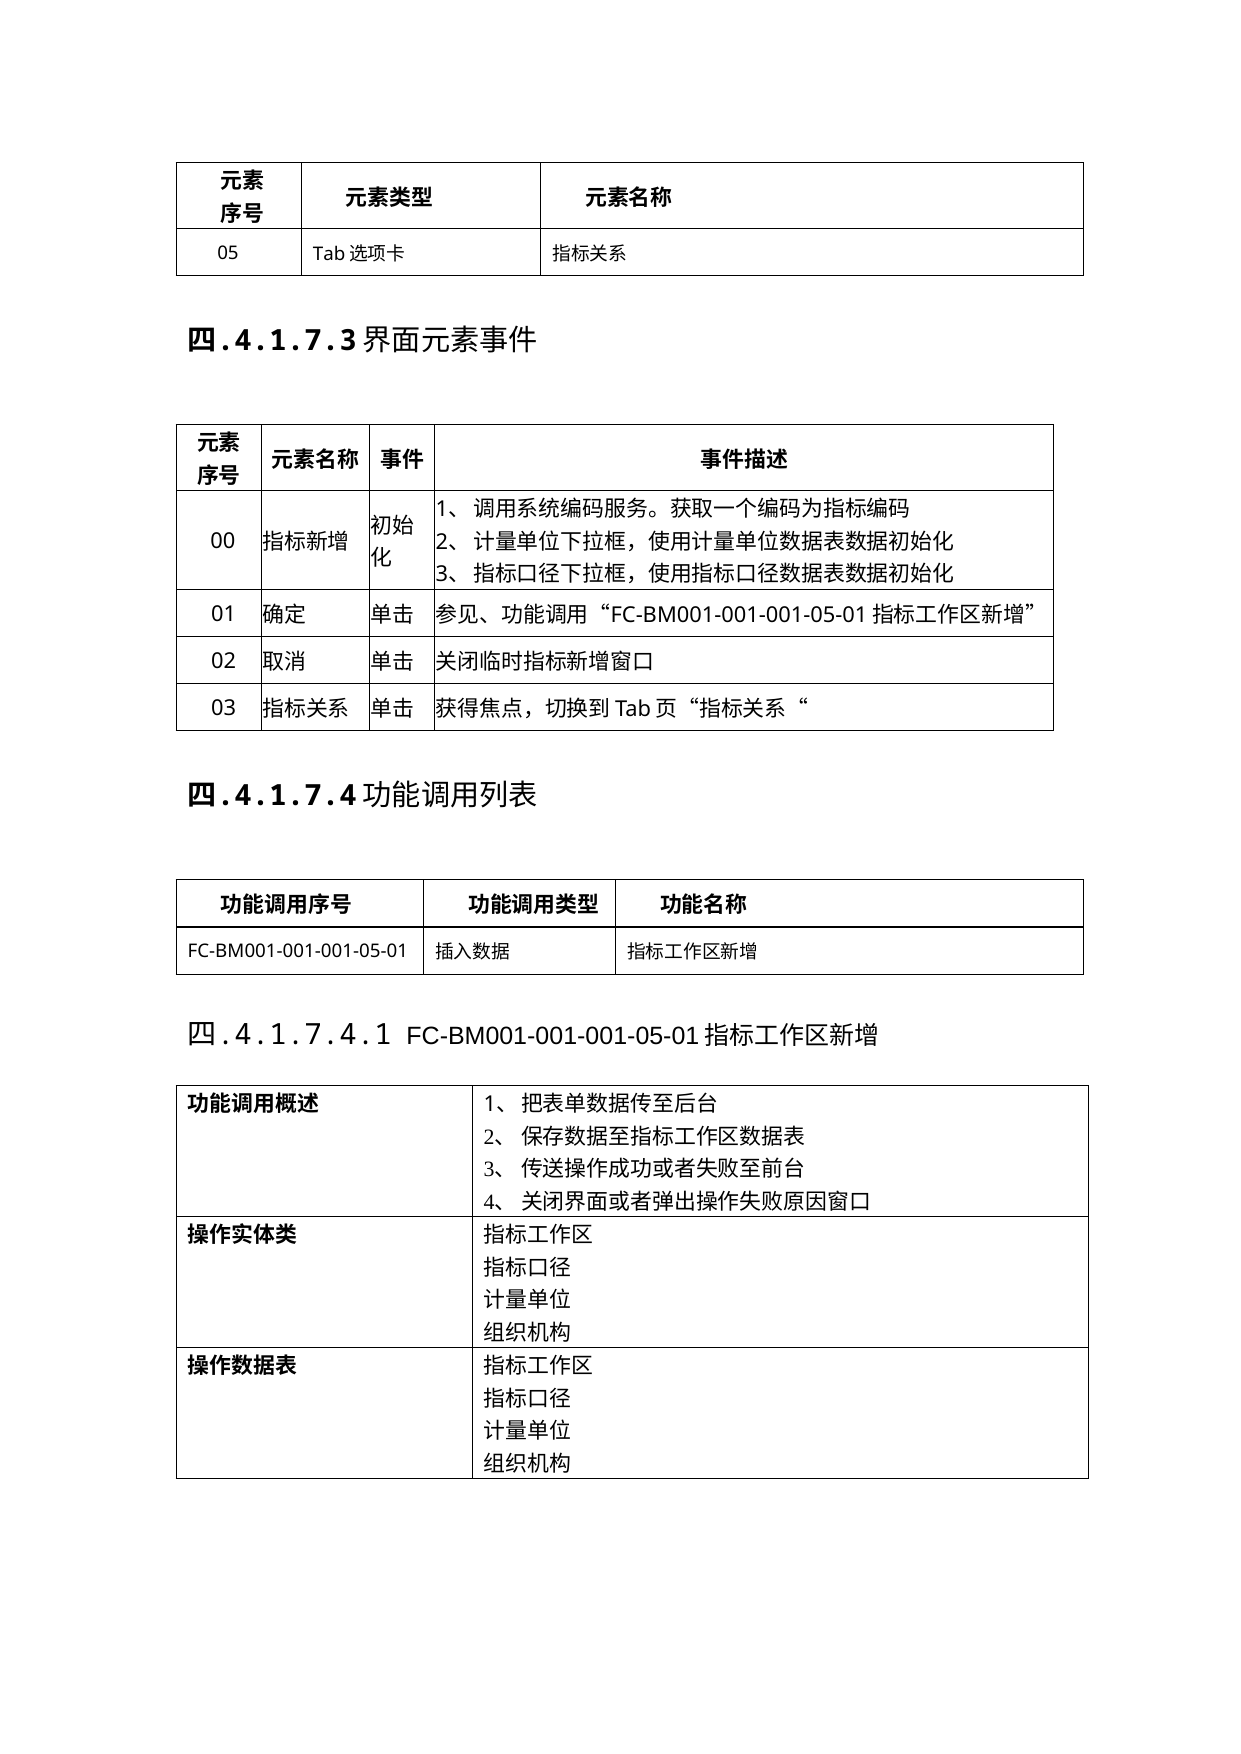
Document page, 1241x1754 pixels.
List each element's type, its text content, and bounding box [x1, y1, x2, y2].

table_cell 指标工作区新增 [616, 928, 1083, 974]
table_cell Tab选项卡 [302, 229, 540, 275]
table_cell 参见、功能调用“FC-BM001-001-001-05-01指标工作区新增” [435, 590, 1053, 636]
table_header 功能调用概述 [177, 1086, 472, 1216]
table_header 把表单数据传至后台 保存数据至指标工作区数据表 传送操作成功或者失败至前台 关闭界面或者弹出操作失败原因窗口 [473, 1086, 1088, 1216]
table_cell 确定 [262, 590, 369, 636]
table_cell [177, 637, 261, 683]
table_cell 初始化 [370, 491, 434, 588]
table_cell 操作实体类 [177, 1217, 472, 1347]
table_cell 00 [177, 491, 261, 588]
table_cell [177, 590, 261, 636]
table_cell [177, 684, 261, 730]
table_header 功能调用序号 [177, 880, 423, 926]
subtitle 功能调用列表 [187, 761, 1053, 826]
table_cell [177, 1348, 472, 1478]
table_cell 调用系统编码服务。获取一个编码为指标编码 计量单位下拉框，使用计量单位数据表数据初始化 指标口径下拉框，使用指标口径数据表数据初始化 [435, 491, 1053, 588]
table_cell 指标关系 [262, 684, 369, 730]
table_cell 单击 [370, 684, 434, 730]
table_cell [177, 229, 301, 275]
table_header 元素名称 [541, 163, 1083, 228]
table_header 事件 [370, 425, 434, 490]
table_header 事件描述 [435, 425, 1053, 490]
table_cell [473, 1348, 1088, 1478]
table_cell 关闭临时指标新增窗口 [435, 637, 1053, 683]
table_header 元素 序号 [177, 425, 261, 490]
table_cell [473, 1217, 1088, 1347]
table_cell 单击 [370, 637, 434, 683]
table_cell FC-BM001-001-001-05-01 [177, 928, 423, 974]
table_cell 指标新增 [262, 491, 369, 588]
table_header 功能调用类型 [424, 880, 615, 926]
table_cell 插入数据 [424, 928, 615, 974]
table_header 功能名称 [616, 880, 1083, 926]
subtitle 界面元素事件 [187, 306, 1053, 371]
table_header 元素名称 [262, 425, 369, 490]
table_cell 获得焦点，切换到Tab页“指标关系“ [435, 684, 1053, 730]
subtitle FC-BM001-001-001-05-01指标工作区新增 [187, 1000, 1053, 1065]
table_cell 单击 [370, 590, 434, 636]
table_cell 取消 [262, 637, 369, 683]
table_cell 指标关系 [541, 229, 1083, 275]
table_header 元素 序号 [177, 163, 301, 228]
table_header 元素类型 [302, 163, 540, 228]
